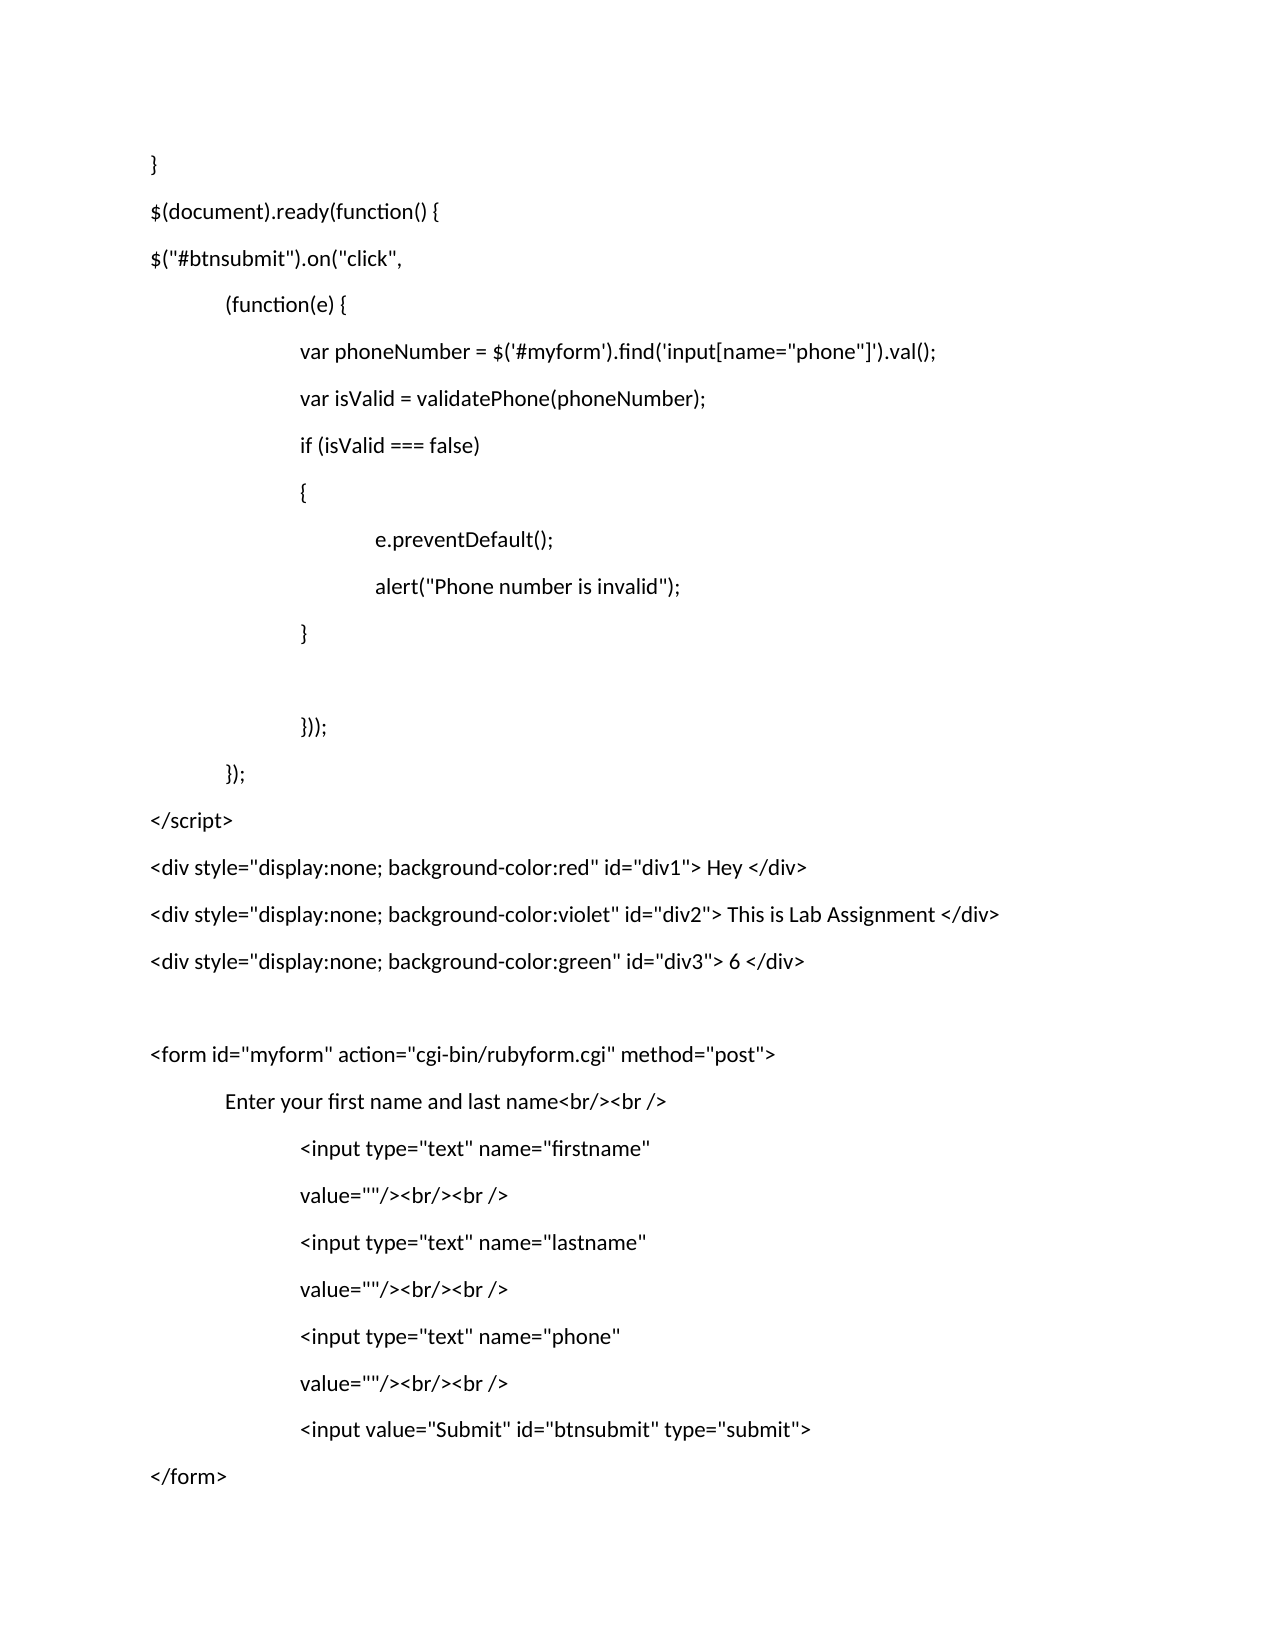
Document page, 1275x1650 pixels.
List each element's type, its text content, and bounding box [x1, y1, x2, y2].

text <input type="text" name="phone" [150, 1322, 1125, 1350]
text <input type="text" name="lastname" [150, 1228, 1125, 1256]
text value=""/><br/><br /> [150, 1275, 1125, 1303]
text e.preventDefault(); [150, 525, 1125, 553]
text Enter your first name and last name<br/><br /> [150, 1087, 1125, 1116]
text </script> [150, 806, 1125, 834]
text <input value="Submit" id="btnsubmit" type="submit"> [150, 1416, 1125, 1444]
text <div style="display:none; background-color:violet" id="div2"> This is Lab Assignment </div> [150, 900, 1125, 928]
text } [150, 150, 1125, 178]
text var phoneNumber = $('#myform').find('input[name="phone"]').val(); [150, 337, 1125, 366]
text </form> [150, 1462, 1125, 1491]
text }); [150, 759, 1125, 787]
text if (isValid === false) [150, 431, 1125, 459]
text { [150, 478, 1125, 506]
text <div style="display:none; background-color:red" id="div1"> Hey </div> [150, 853, 1125, 881]
text var isValid = validatePhone(phoneNumber); [150, 384, 1125, 412]
text $("#btnsubmit").on("click", [150, 244, 1125, 272]
text $(document).ready(function() { [150, 197, 1125, 225]
text <form id="myform" action="cgi-bin/rubyform.cgi" method="post"> [150, 1041, 1125, 1069]
text value=""/><br/><br /> [150, 1181, 1125, 1209]
text value=""/><br/><br /> [150, 1369, 1125, 1397]
text (function(e) { [150, 291, 1125, 319]
text <div style="display:none; background-color:green" id="div3"> 6 </div> [150, 947, 1125, 975]
text })); [150, 712, 1125, 741]
text <input type="text" name="firstname" [150, 1134, 1125, 1162]
text alert("Phone number is invalid"); [150, 572, 1125, 600]
text } [150, 619, 1125, 647]
